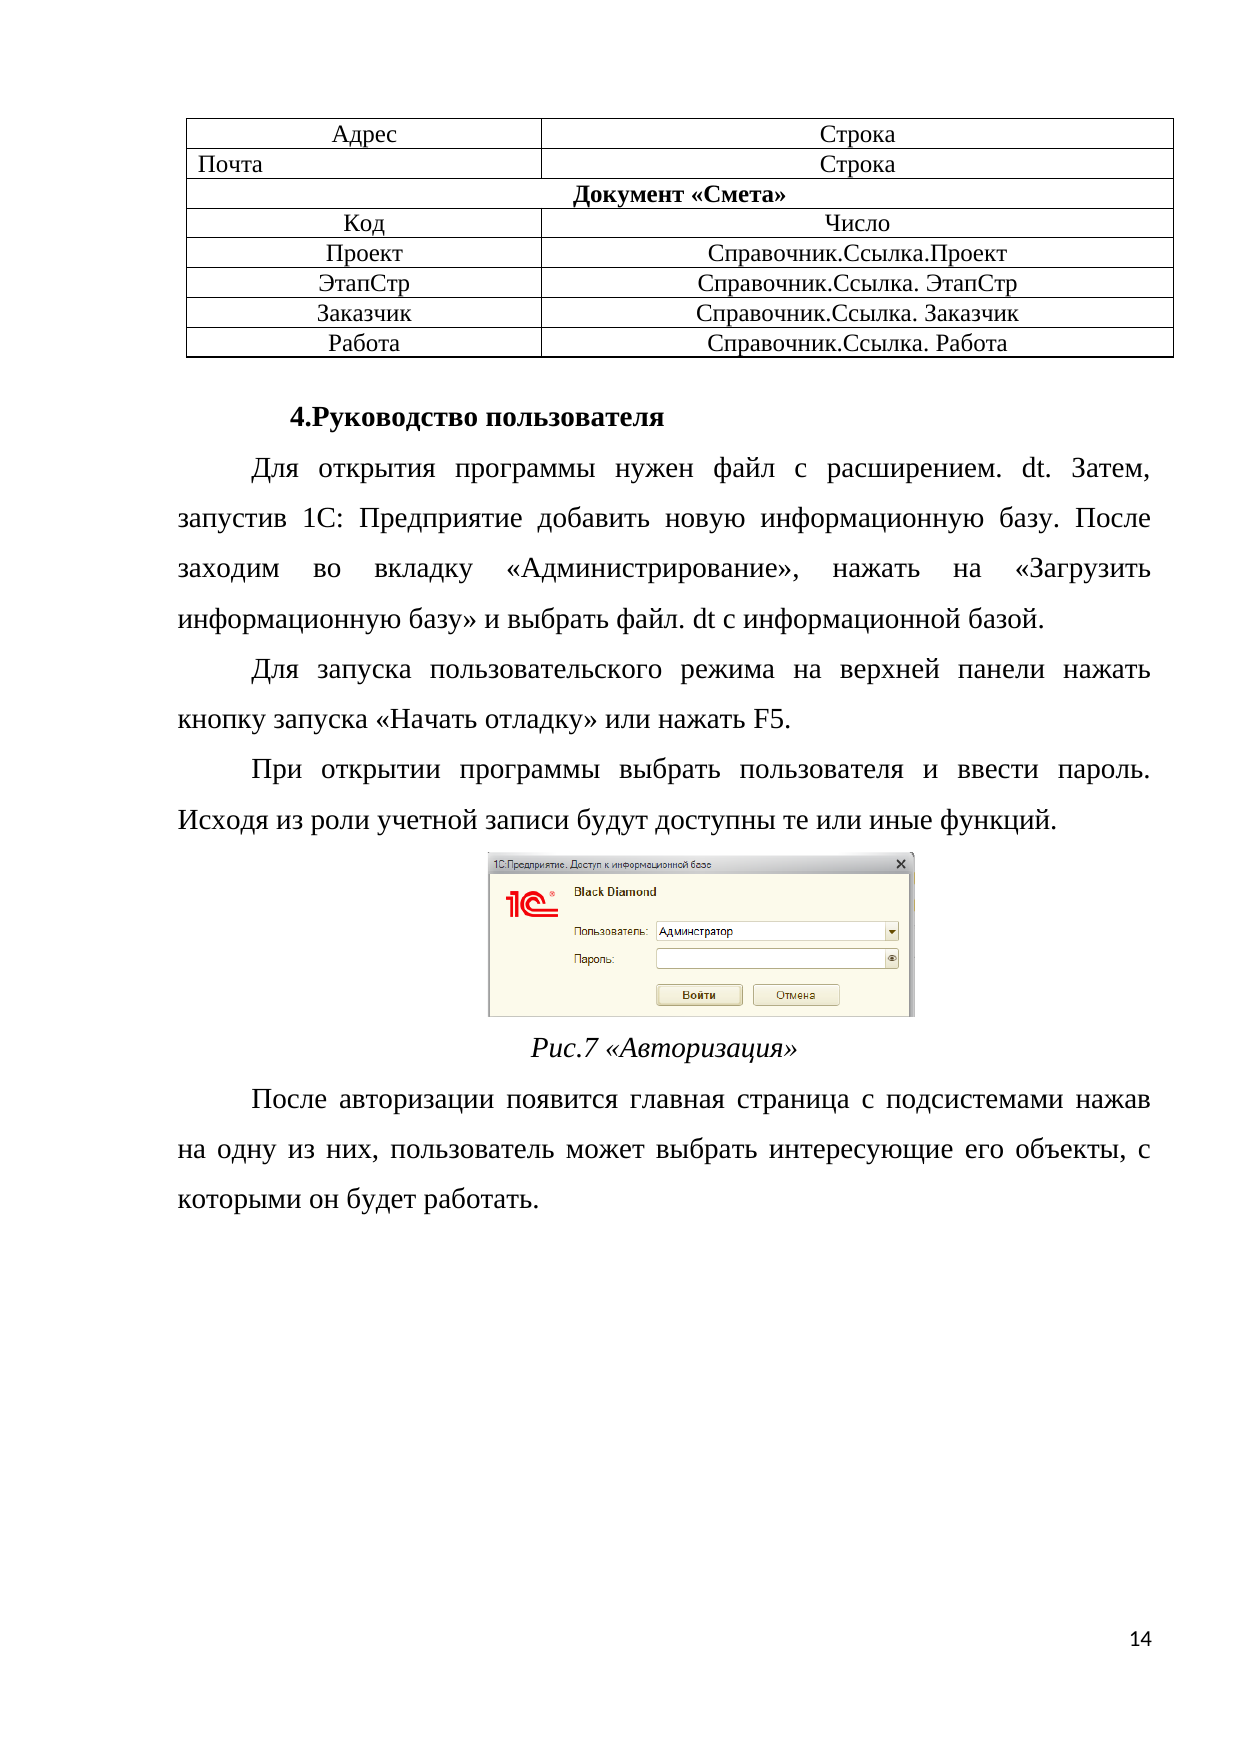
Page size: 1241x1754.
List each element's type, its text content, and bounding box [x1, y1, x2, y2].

table_cell Проект [187, 238, 541, 267]
text Для открытия программы нужен файл с расширением. dt. Затем, запустив 1С: Предприятие добавить новую информационную базу. После заходим во вкладку «Администрирование», нажать на «Загрузить информационную базу» и выбрать файл. dt с информационной базой. [177, 450, 1152, 634]
text После авторизации появится главная страница с подсистемами нажав на одну из них, пользователь может выбрать интересующие его объекты, с которыми он будет работать. [177, 1081, 1152, 1215]
table_cell Код [187, 209, 541, 237]
text При открытии программы выбрать пользователя и ввести пароль. Исходя из роли учетной записи будут доступны те или иные функций. [177, 752, 1152, 836]
picture [487, 852, 915, 1017]
table_cell ЭтапСтр [187, 268, 541, 297]
table_cell Справочник.Ссылка. Заказчик [542, 298, 1173, 327]
subtitle 4.Руководство пользователя [290, 399, 1152, 433]
table_cell Работа [187, 328, 541, 356]
table_cell Заказчик [187, 298, 541, 327]
table_cell Справочник.Ссылка.Проект [542, 238, 1173, 267]
table_cell Адрес [187, 119, 541, 148]
table_cell Строка [542, 119, 1173, 148]
text Для запуска пользовательского режима на верхней панели нажать кнопку запуска «Начать отладку» или нажать F5. [177, 651, 1152, 735]
table_cell Строка [542, 149, 1173, 178]
table_cell Справочник.Ссылка. ЭтапСтр [542, 268, 1173, 297]
table_cell Справочник.Ссылка. Работа [542, 328, 1173, 356]
table_cell Почта [187, 149, 541, 178]
table_cell Число [542, 209, 1173, 237]
text Рис.7 «Авторизация» [177, 1031, 1152, 1064]
table_cell Документ «Смета» [187, 179, 1173, 207]
